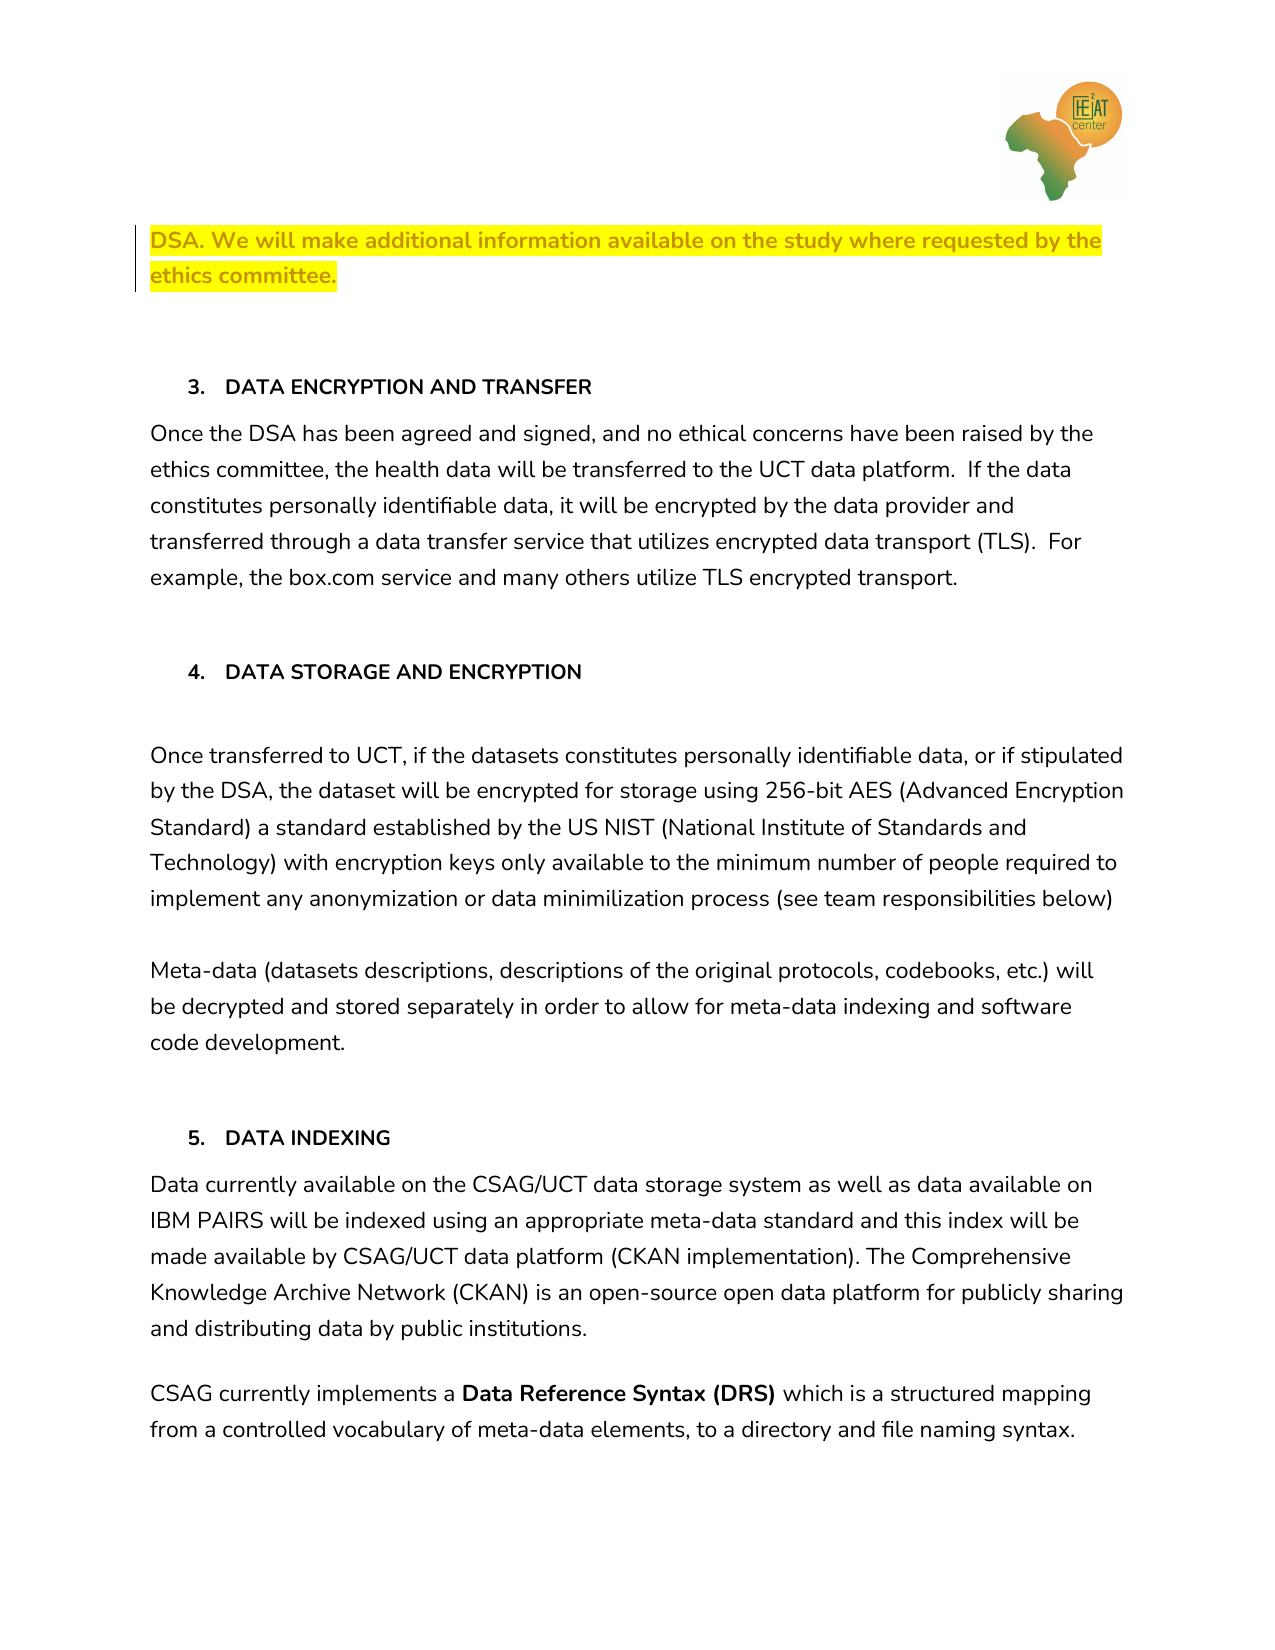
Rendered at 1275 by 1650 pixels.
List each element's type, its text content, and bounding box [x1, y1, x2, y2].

text Once transferred to UCT, if the datasets constitutes personally identifiable data, or if stipulated by the DSA, the dataset will be encrypted for storage using 256-bit AES (Advanced Encryption Standard) a standard established by the US NIST (National Institute of Standards and Technology) with encryption keys only available to the minimum number of people required to implement any anonymization or data minimilization process (see team responsibilities below) [150, 740, 1125, 915]
text Data currently available on the CSAG/UCT data storage system as well as data available on IBM PAIRS will be indexed using an appropriate meta-data standard and this index will be made available by CSAG/UCT data platform (CKAN implementation). The Comprehensive Knowledge Archive Network (CKAN) is an open-source open data platform for publicly sharing and distributing data by public institutions. [150, 1169, 1125, 1344]
subtitle Data storage and encryption [187, 659, 1125, 687]
subtitle Data indexing [187, 1124, 1125, 1153]
picture [1000, 73, 1125, 204]
text Once the DSA has been agreed and signed, and no ethical concerns have been raised by the ethics committee, the health data will be transferred to the UCT data platform. If the data constitutes personally identifiable data, it will be encrypted by the data provider and transferred through a data transfer service that utilizes encrypted data transport (TLS). For example, the box.com service and many others utilize TLS encrypted transport. [150, 418, 1125, 593]
text Meta-data (datasets descriptions, descriptions of the original protocols, codebooks, etc.) will be decrypted and stored separately in order to allow for meta-data indexing and software code development. [150, 955, 1125, 1058]
subtitle Data encryption and transfer [187, 373, 1125, 401]
